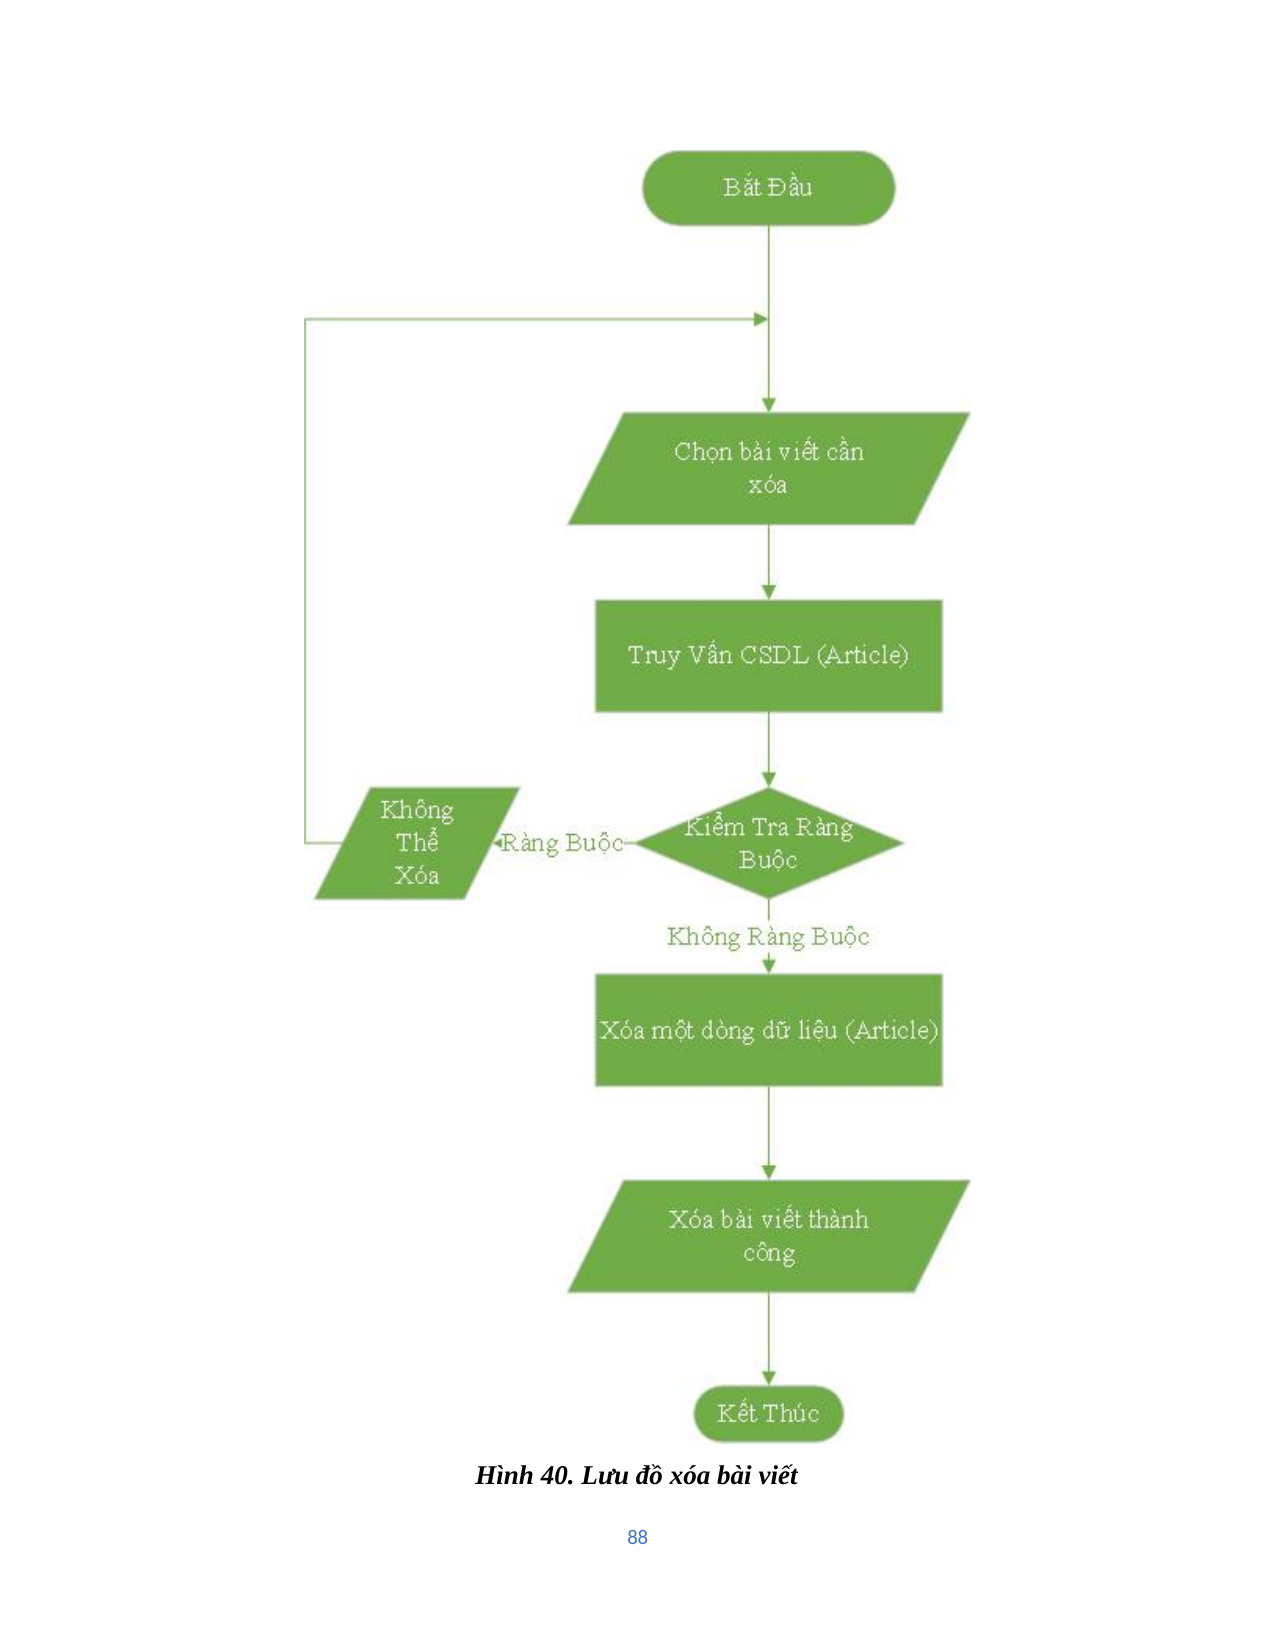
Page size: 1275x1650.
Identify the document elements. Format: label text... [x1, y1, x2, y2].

subtitle Hình 40. Lưu đồ xóa bài viết [150, 1459, 1125, 1490]
picture [303, 150, 972, 1444]
